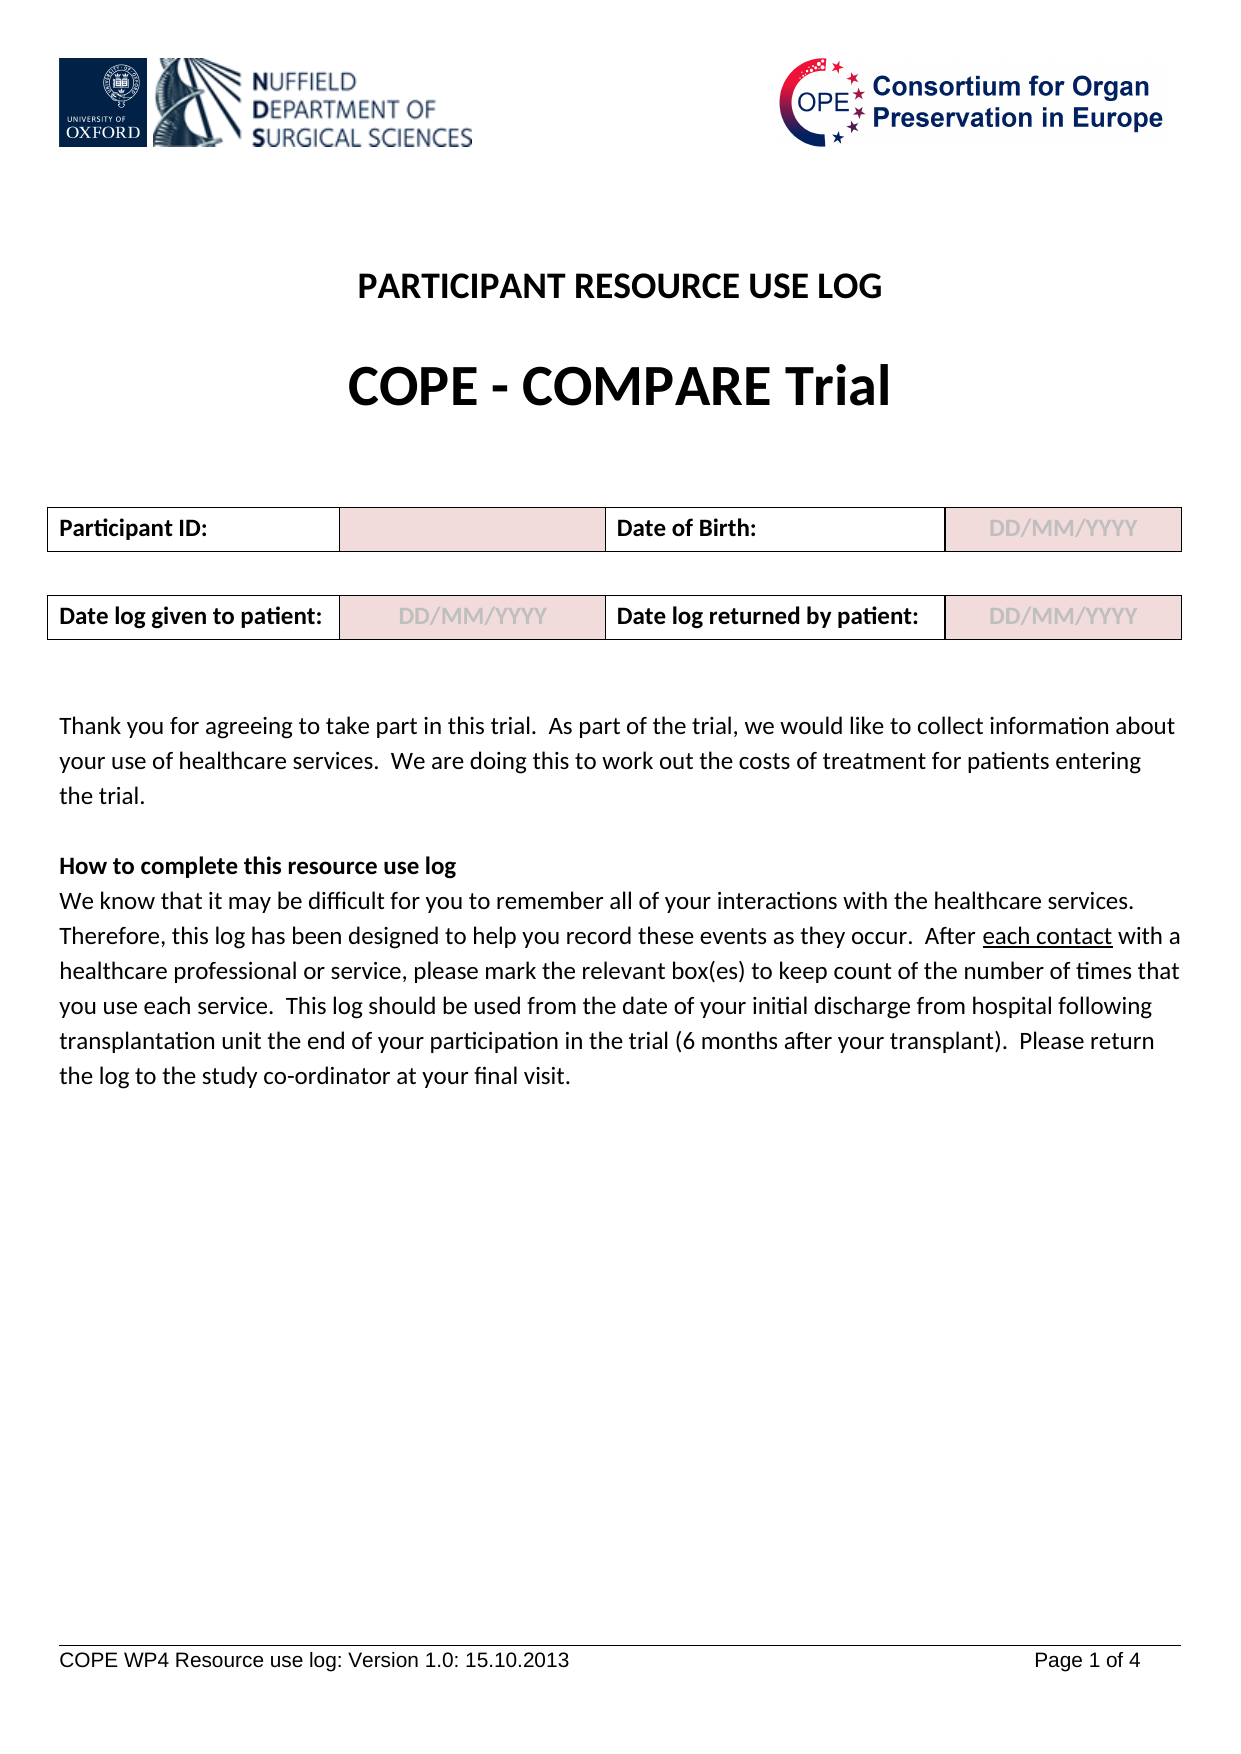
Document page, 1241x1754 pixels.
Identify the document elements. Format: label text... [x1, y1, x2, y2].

table_header Date of Birth: [606, 508, 944, 551]
title COPE - COMPARE Trial [59, 349, 1181, 420]
table_header DD/MM/YYYY [340, 596, 605, 639]
title Thank you for agreeing to take part in this trial. As part of the trial, we would like to collect information about your use of healthcare services. We are doing this to work out the costs of treatment for patients entering the trial. [59, 710, 1181, 811]
picture [59, 58, 147, 147]
table_header Participant ID: [48, 508, 339, 551]
table_header DD/MM/YYYY [946, 596, 1181, 639]
table_header Date log given to patient: [48, 596, 339, 639]
picture [153, 58, 472, 147]
table_header [340, 508, 605, 551]
text PARTICIPANT RESOURCE USE LOG [59, 262, 1181, 308]
picture [778, 58, 1167, 147]
table_header Date log returned by patient: [606, 596, 944, 639]
title We know that it may be difficult for you to remember all of your interactions with the healthcare services. Therefore, this log has been designed to help you record these events as they occur. After each contact with a healthcare professional or service, please mark the relevant box(es) to keep count of the number of times that you use each service. This log should be used from the date of your initial discharge from hospital following transplantation unit the end of your participation in the trial (6 months after your transplant). Please return the log to the study co-ordinator at your final visit. [59, 885, 1181, 1091]
table_header How to complete this resource use log [48, 850, 1192, 885]
table_header DD/MM/YYYY [946, 508, 1181, 551]
